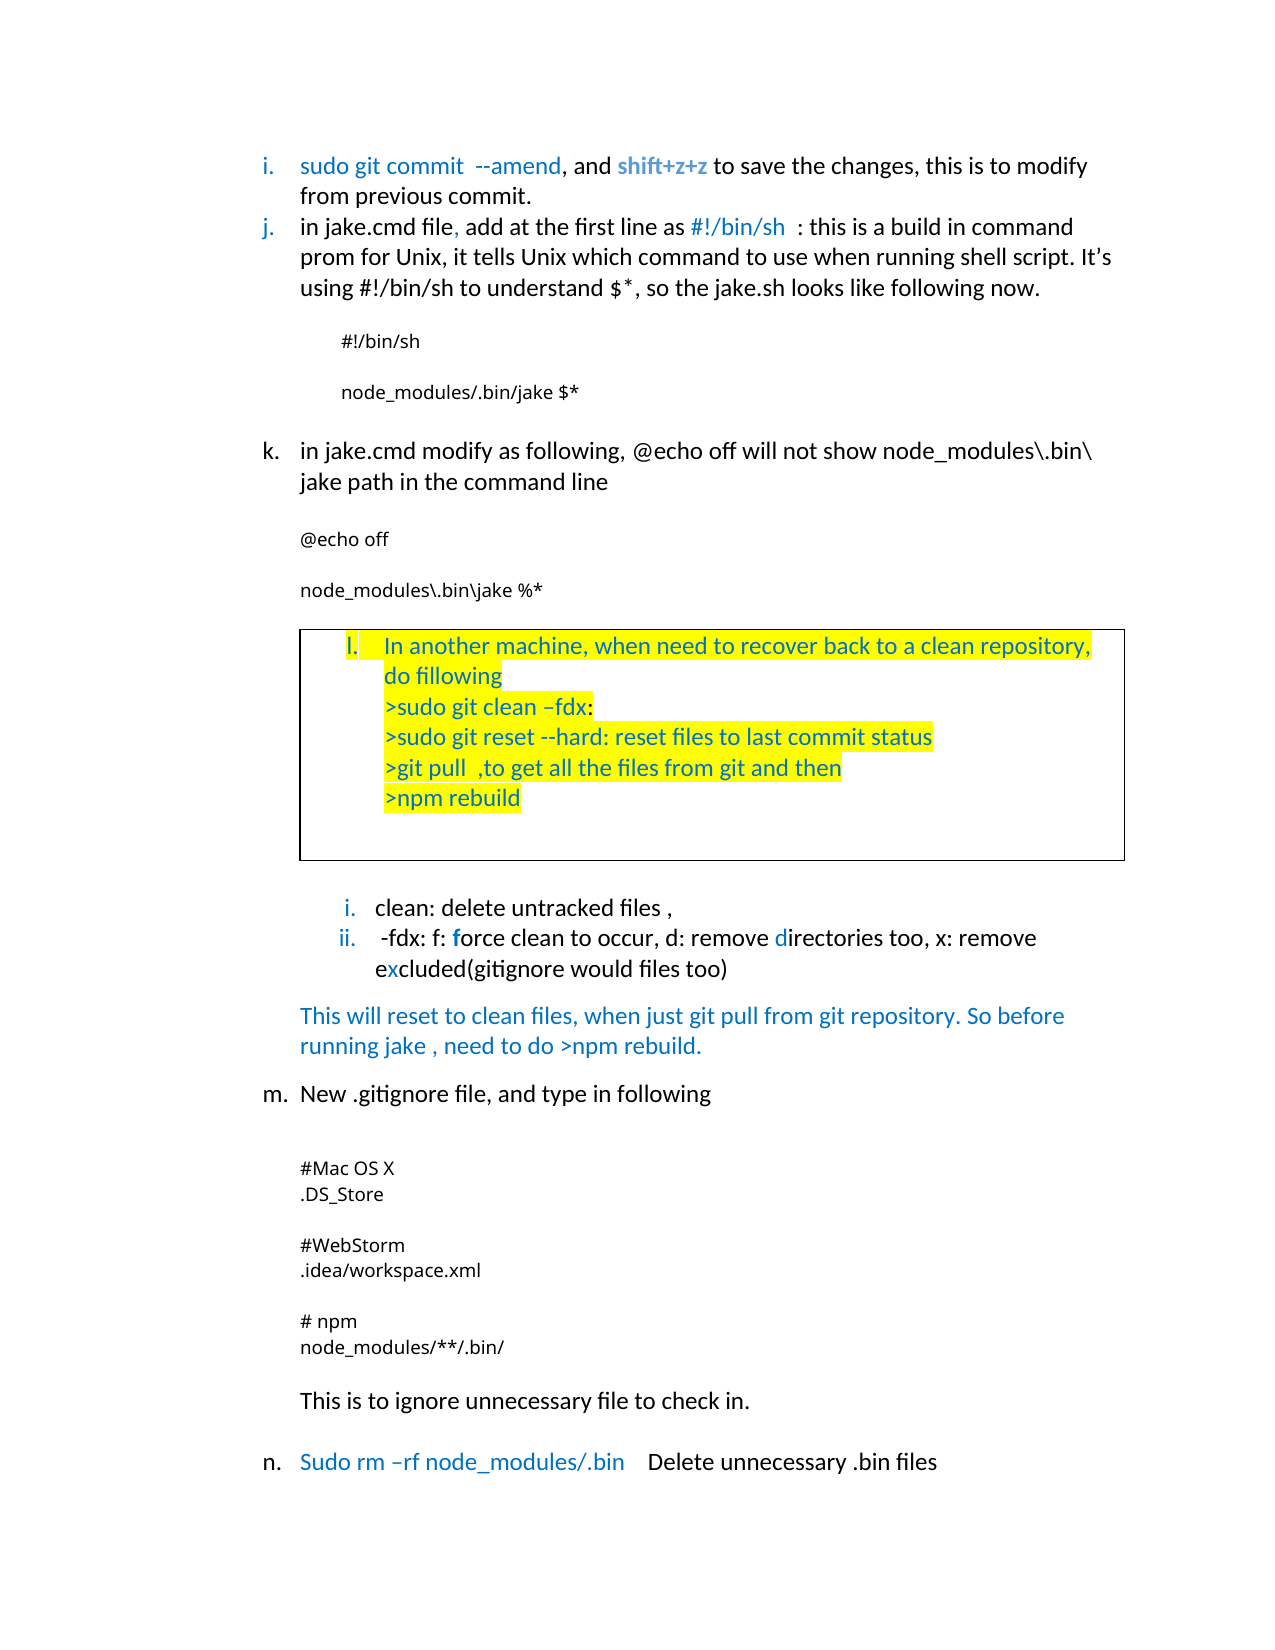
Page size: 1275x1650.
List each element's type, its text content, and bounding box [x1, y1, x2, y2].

list in jake.cmd file, add at the first line as #!/bin/sh : this is a build in command prom for Unix, it tells Unix which command to use when running shell script. It’s using #!/bin/sh to understand $*, so the jake.sh looks like following now. [262, 211, 1125, 303]
list This is to ignore unnecessary file to check in. [300, 1385, 1125, 1416]
list sudo git commit --amend, and shift+z+z to save the changes, this is to modify from previous commit. [262, 150, 1125, 211]
list Sudo rm –rf node_modules/.bin Delete unnecessary .bin files [262, 1446, 1125, 1477]
list -fdx: f: force clean to occur, d: remove directories too, x: remove excluded(gitignore would files too) [356, 922, 1125, 983]
text #Mac OS X .DS_Store #WebStorm .idea/workspace.xml # npm node_modules/**/.bin/ [300, 1155, 1125, 1359]
table_header In another machine, when need to recover back to a clean repository, do fillowing >sudo git clean –fdx: >sudo git reset --hard: reset files to last commit status >git pull ,to get all the files from git and then >npm rebuild [301, 630, 1124, 860]
list in jake.cmd modify as following, @echo off will not show node_modules\.bin\jake path in the command line [262, 435, 1125, 496]
list New .gitignore file, and type in following [262, 1078, 1125, 1108]
list clean: delete untracked files , [356, 892, 1125, 922]
text This will reset to clean files, when just git pull from git repository. So before running jake , need to do >npm rebuild. [300, 1000, 1125, 1061]
list #!/bin/sh node_modules/.bin/jake $* [341, 328, 1125, 405]
list @echo off node_modules\.bin\jake %* [300, 527, 1125, 603]
